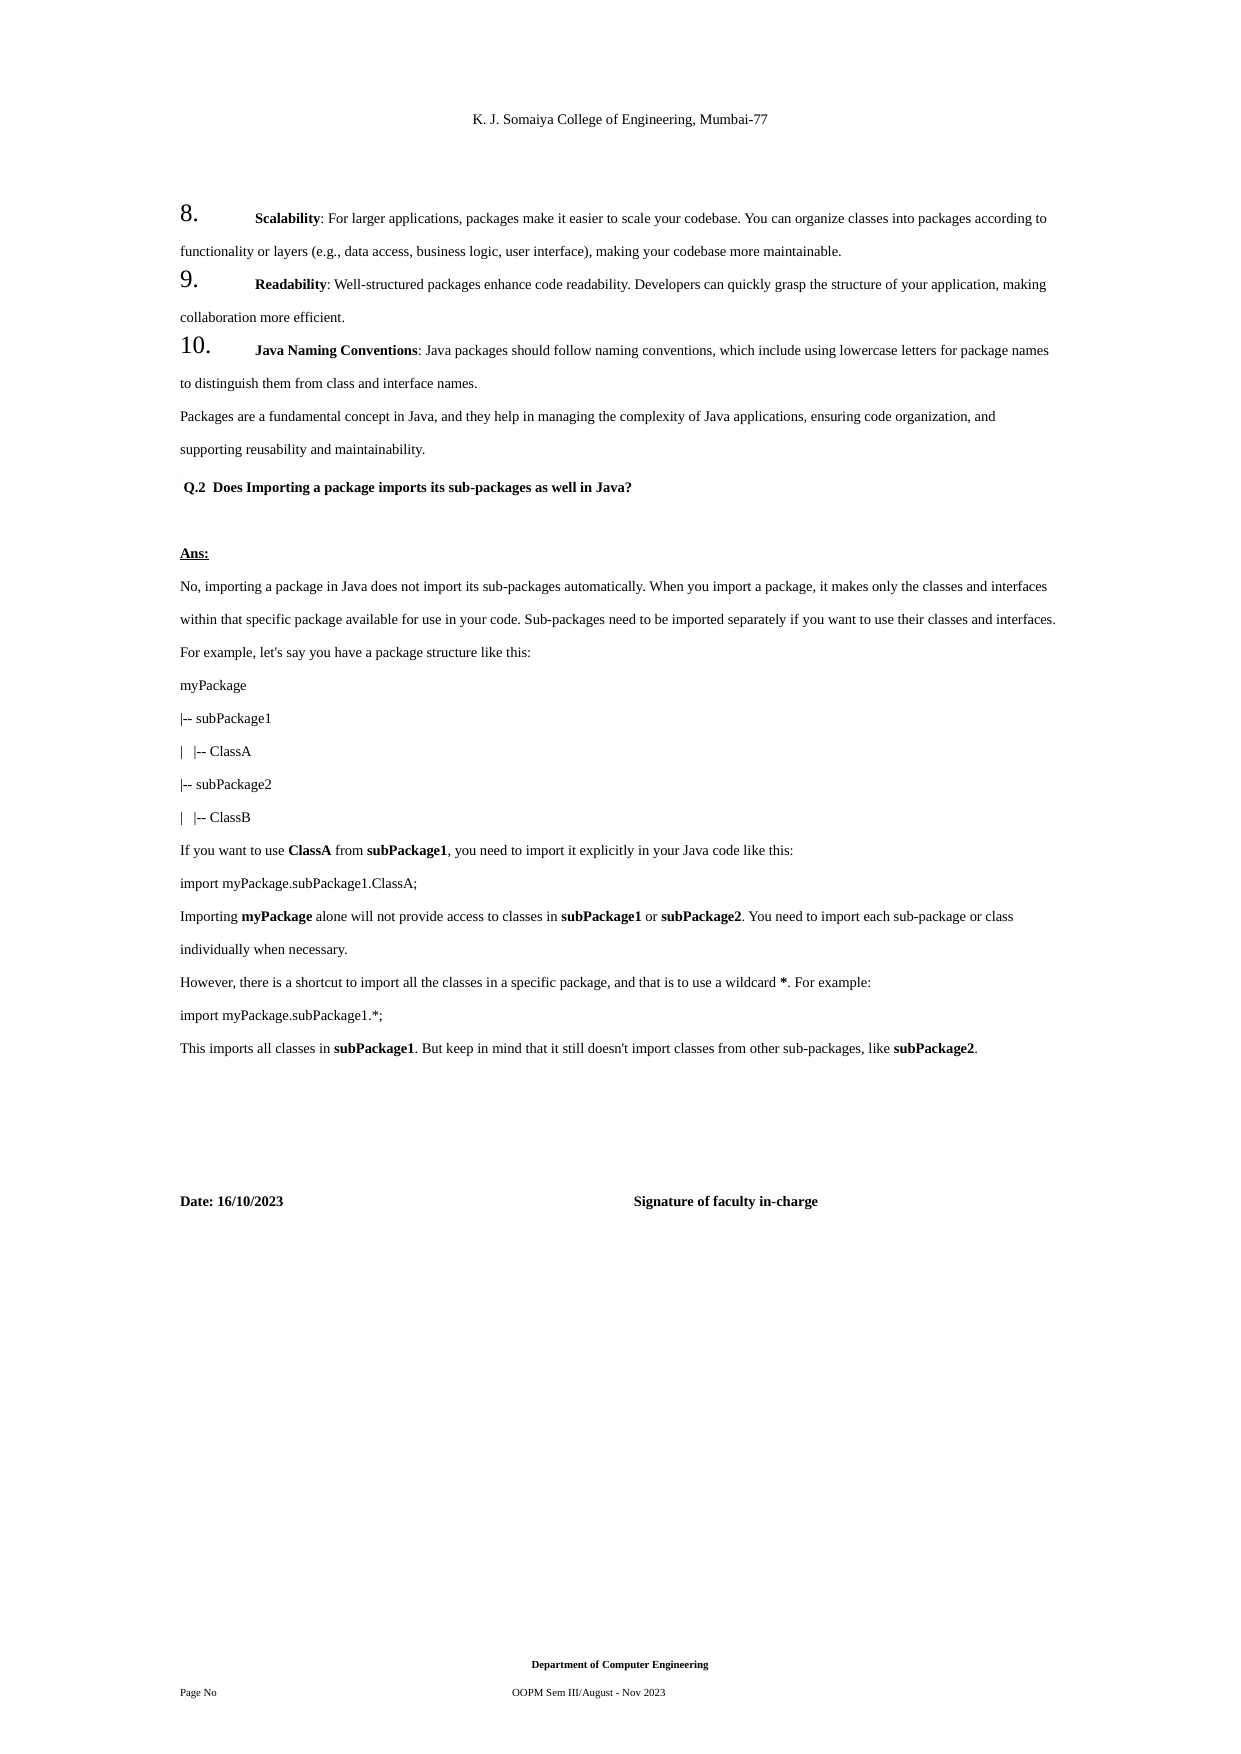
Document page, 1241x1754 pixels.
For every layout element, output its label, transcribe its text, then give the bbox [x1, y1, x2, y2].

list Readability: Well-structured packages enhance code readability. Developers can quickly grasp the structure of your application, making collaboration more efficient. [180, 264, 1060, 326]
list Java Naming Conventions: Java packages should follow naming conventions, which include using lowercase letters for package names to distinguish them from class and interface names. [180, 330, 1060, 392]
text Importing myPackage alone will not provide access to classes in subPackage1 or subPackage2. You need to import each sub-package or class individually when necessary. [180, 896, 1060, 957]
text |-- subPackage2 [180, 763, 1060, 792]
text Ans: [180, 532, 1060, 561]
text If you want to use ClassA from subPackage1, you need to import it explicitly in your Java code like this: [180, 829, 1060, 858]
text Q.2 Does Importing a package imports its sub-packages as well in Java? [180, 466, 1060, 495]
text | |-- ClassA [180, 731, 1060, 759]
text Packages are a fundamental concept in Java, and they help in managing the complexity of Java applications, ensuring code organization, and supporting reusability and maintainability. [180, 396, 1060, 458]
text Date: 16/10/2023 Signature of faculty in-charge [180, 1181, 1060, 1209]
text However, there is a shortcut to import all the classes in a specific package, and that is to use a wildcard *. For example: [180, 962, 1060, 990]
picture [592, 58, 675, 128]
text For example, let's say you have a package structure like this: [180, 631, 1060, 660]
text This imports all classes in subPackage1. But keep in mind that it still doesn't import classes from other sub-packages, like subPackage2. [180, 1028, 1060, 1056]
text | |-- ClassB [180, 797, 1060, 825]
list Scalability: For larger applications, packages make it easier to scale your codebase. You can organize classes into packages according to functionality or layers (e.g., data access, business logic, user interface), making your codebase more maintainable. [180, 198, 1060, 260]
text import myPackage.subPackage1.*; [180, 995, 1060, 1023]
text myPackage [180, 664, 1060, 693]
text import myPackage.subPackage1.ClassA; [180, 863, 1060, 891]
text |-- subPackage1 [180, 697, 1060, 726]
text No, importing a package in Java does not import its sub-packages automatically. When you import a package, it makes only the classes and interfaces within that specific package available for use in your code. Sub-packages need to be imported separately if you want to use their classes and interfaces. [180, 565, 1060, 627]
